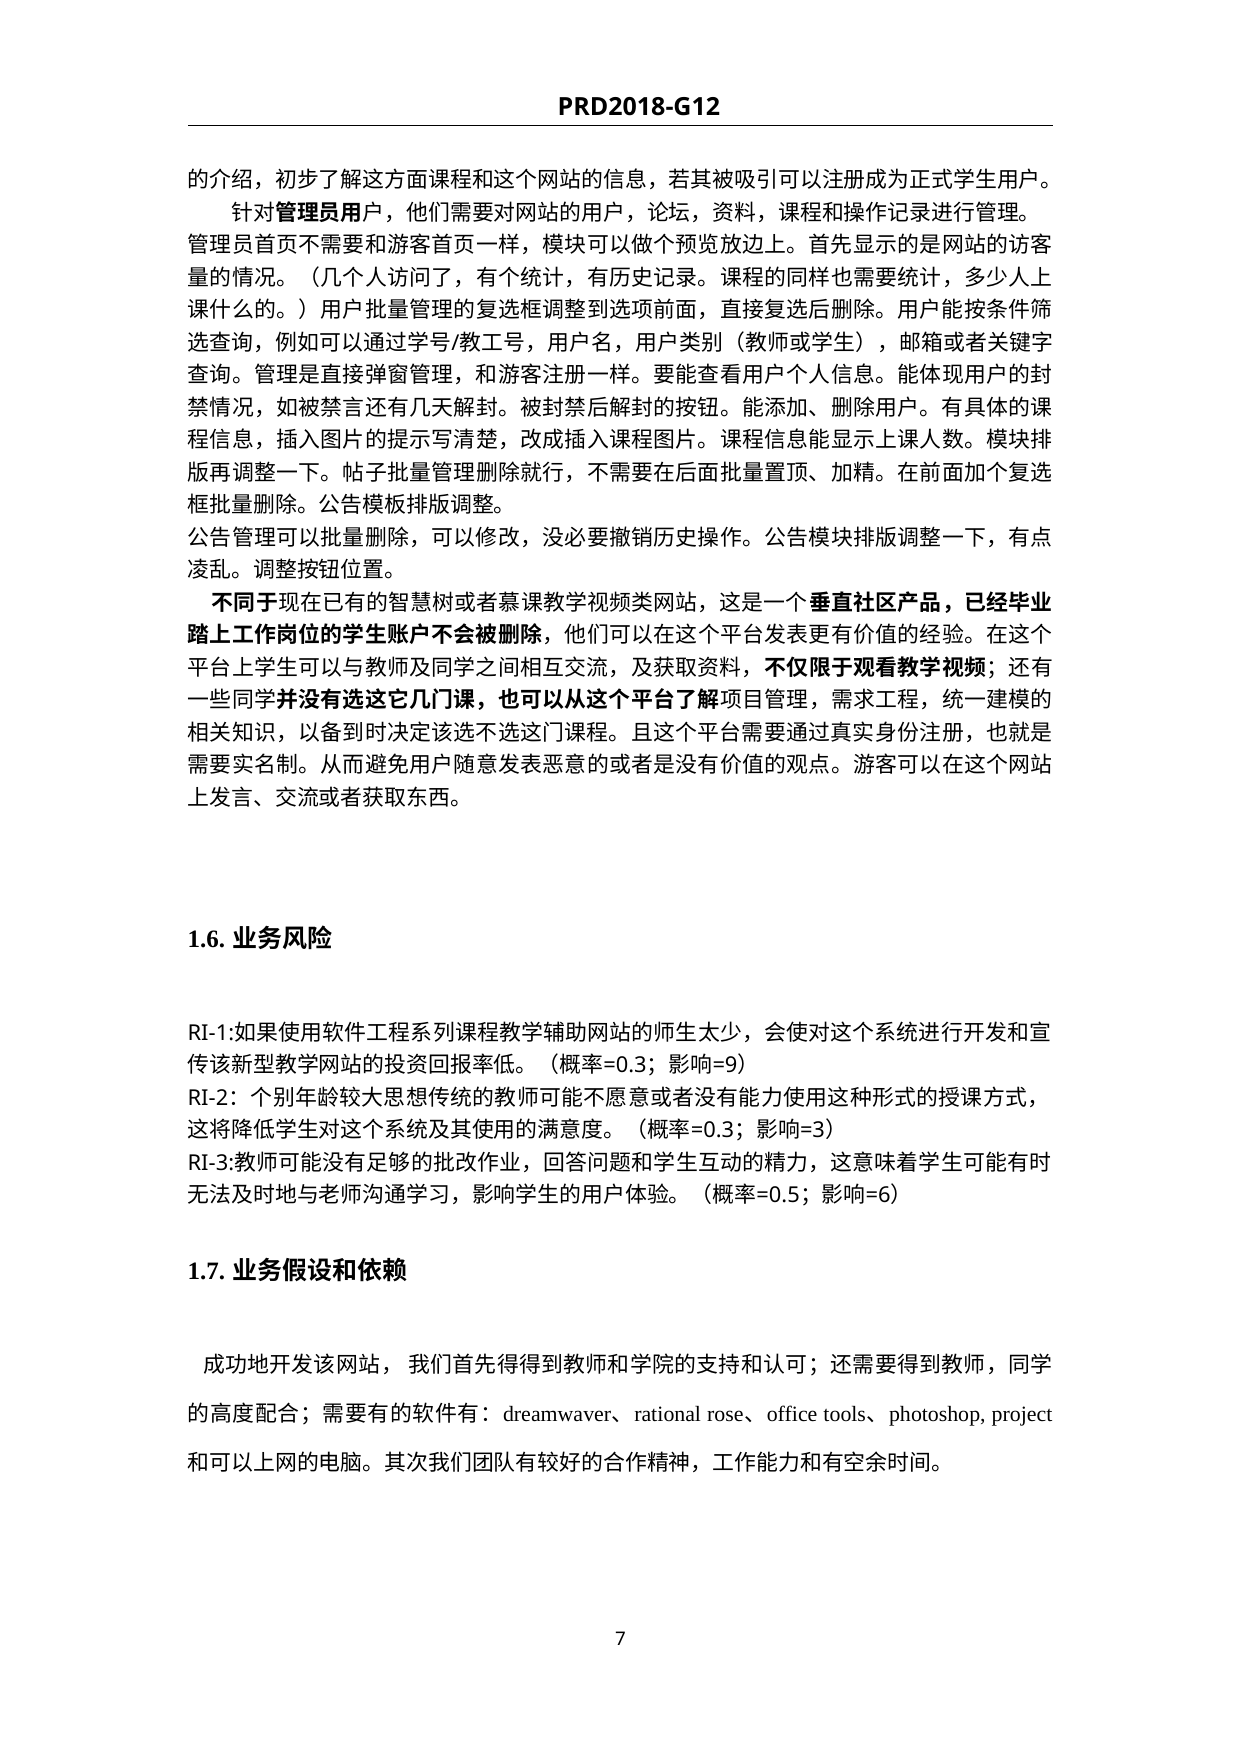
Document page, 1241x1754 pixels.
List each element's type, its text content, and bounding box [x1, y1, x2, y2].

text 成功地开发该网站， 我们首先得得到教师和学院的支持和认可；还需要得到教师，同学的高度配合；需要有的软件有：dreamwaver、rational rose、office tools、photoshop, project和可以上网的电脑。其次我们团队有较好的合作精神，工作能力和有空余时间。 [187, 1347, 1053, 1477]
text RI-1:如果使用软件工程系列课程教学辅助网站的师生太少，会使对这个系统进行开发和宣传该新型教学网站的投资回报率低。（概率=0.3；影响=9） [187, 1014, 1053, 1079]
text 针对管理员用户，他们需要对网站的用户，论坛，资料，课程和操作记录进行管理。 [187, 194, 1053, 227]
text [187, 162, 1053, 194]
text RI-2：个别年龄较大思想传统的教师可能不愿意或者没有能力使用这种形式的授课方式，这将降低学生对这个系统及其使用的满意度。（概率=0.3；影响=3） [187, 1079, 1053, 1144]
text 公告管理可以批量删除，可以修改，没必要撤销历史操作。公告模块排版调整一下，有点凌乱。调整按钮位置。 [187, 519, 1053, 584]
text RI-3:教师可能没有足够的批改作业，回答问题和学生互动的精力，这意味着学生可能有时无法及时地与老师沟通学习，影响学生的用户体验。（概率=0.5；影响=6） [187, 1144, 1053, 1209]
subtitle 业务假设和依赖 [187, 1236, 1053, 1301]
subtitle 业务风险 [187, 904, 1053, 969]
text 管理员首页不需要和游客首页一样，模块可以做个预览放边上。首先显示的是网站的访客量的情况。（几个人访问了，有个统计，有历史记录。课程的同样也需要统计，多少人上课什么的。）用户批量管理的复选框调整到选项前面，直接复选后删除。用户能按条件筛选查询，例如可以通过学号/教工号，用户名，用户类别（教师或学生），邮箱或者关键字查询。管理是直接弹窗管理，和游客注册一样。要能查看用户个人信息。能体现用户的封禁情况，如被禁言还有几天解封。被封禁后解封的按钮。能添加、删除用户。有具体的课程信息，插入图片的提示写清楚，改成插入课程图片。课程信息能显示上课人数。模块排版再调整一下。帖子批量管理删除就行，不需要在后面批量置顶、加精。在前面加个复选框批量删除。公告模板排版调整。 [187, 227, 1053, 519]
text 不同于现在已有的智慧树或者慕课教学视频类网站，这是一个垂直社区产品，已经毕业踏上工作岗位的学生账户不会被删除，他们可以在这个平台发表更有价值的经验。在这个平台上学生可以与教师及同学之间相互交流，及获取资料，不仅限于观看教学视频；还有一些同学并没有选这它几门课，也可以从这个平台了解项目管理，需求工程，统一建模的相关知识，以备到时决定该选不选这门课程。且这个平台需要通过真实身份注册，也就是需要实名制。从而避免用户随意发表恶意的或者是没有价值的观点。游客可以在这个网站上发言、交流或者获取东西。 [187, 584, 1053, 812]
